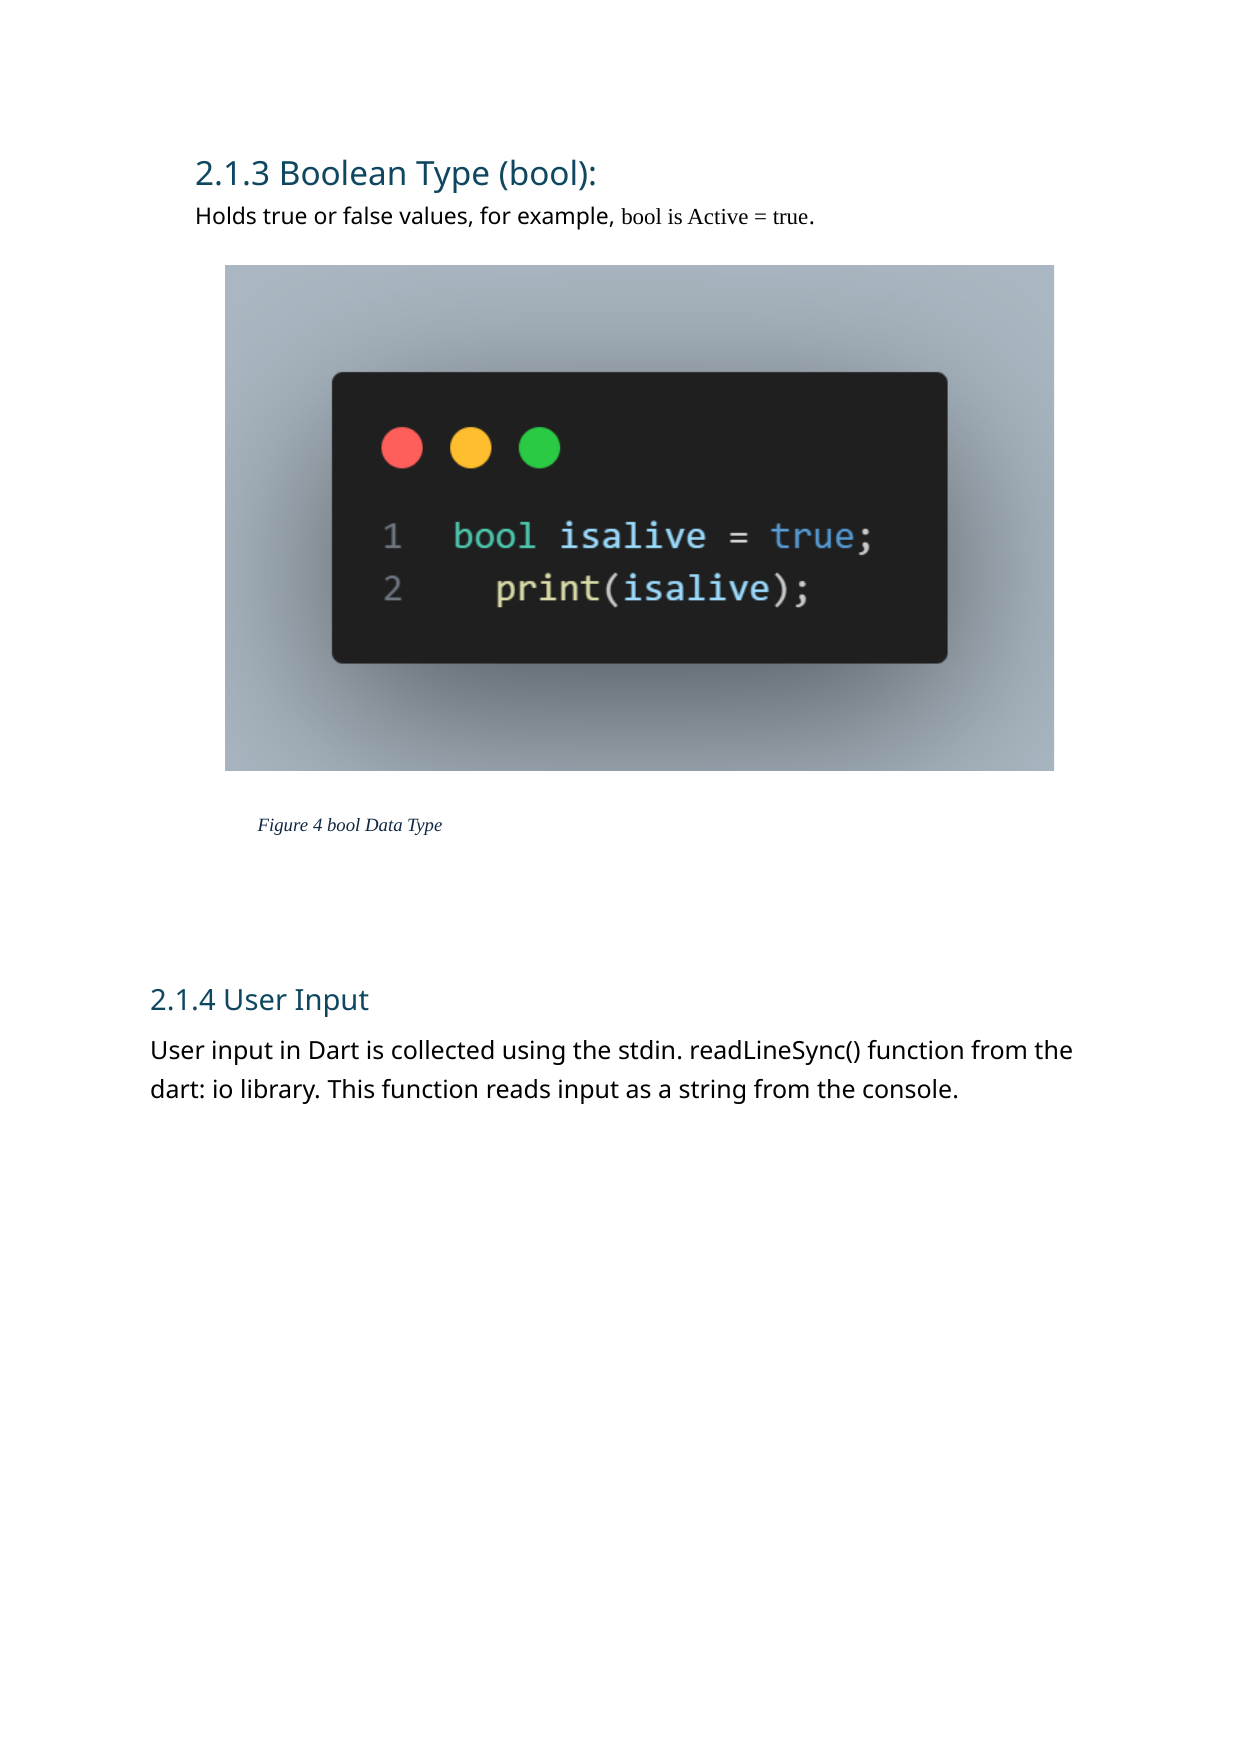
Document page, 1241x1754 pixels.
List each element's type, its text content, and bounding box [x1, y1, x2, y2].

subtitle 2.1.3 Boolean Type (bool): Holds true or false values, for example, bool is Active = true. [195, 150, 1090, 231]
picture [225, 265, 1055, 771]
text Figure 4 bool Data Type [150, 814, 1090, 836]
subtitle 2.1.4 User Input [150, 979, 1090, 1018]
text User input in Dart is collected using the stdin. readLineSync() function from the dart: io library. This function reads input as a string from the console. [150, 1033, 1090, 1106]
